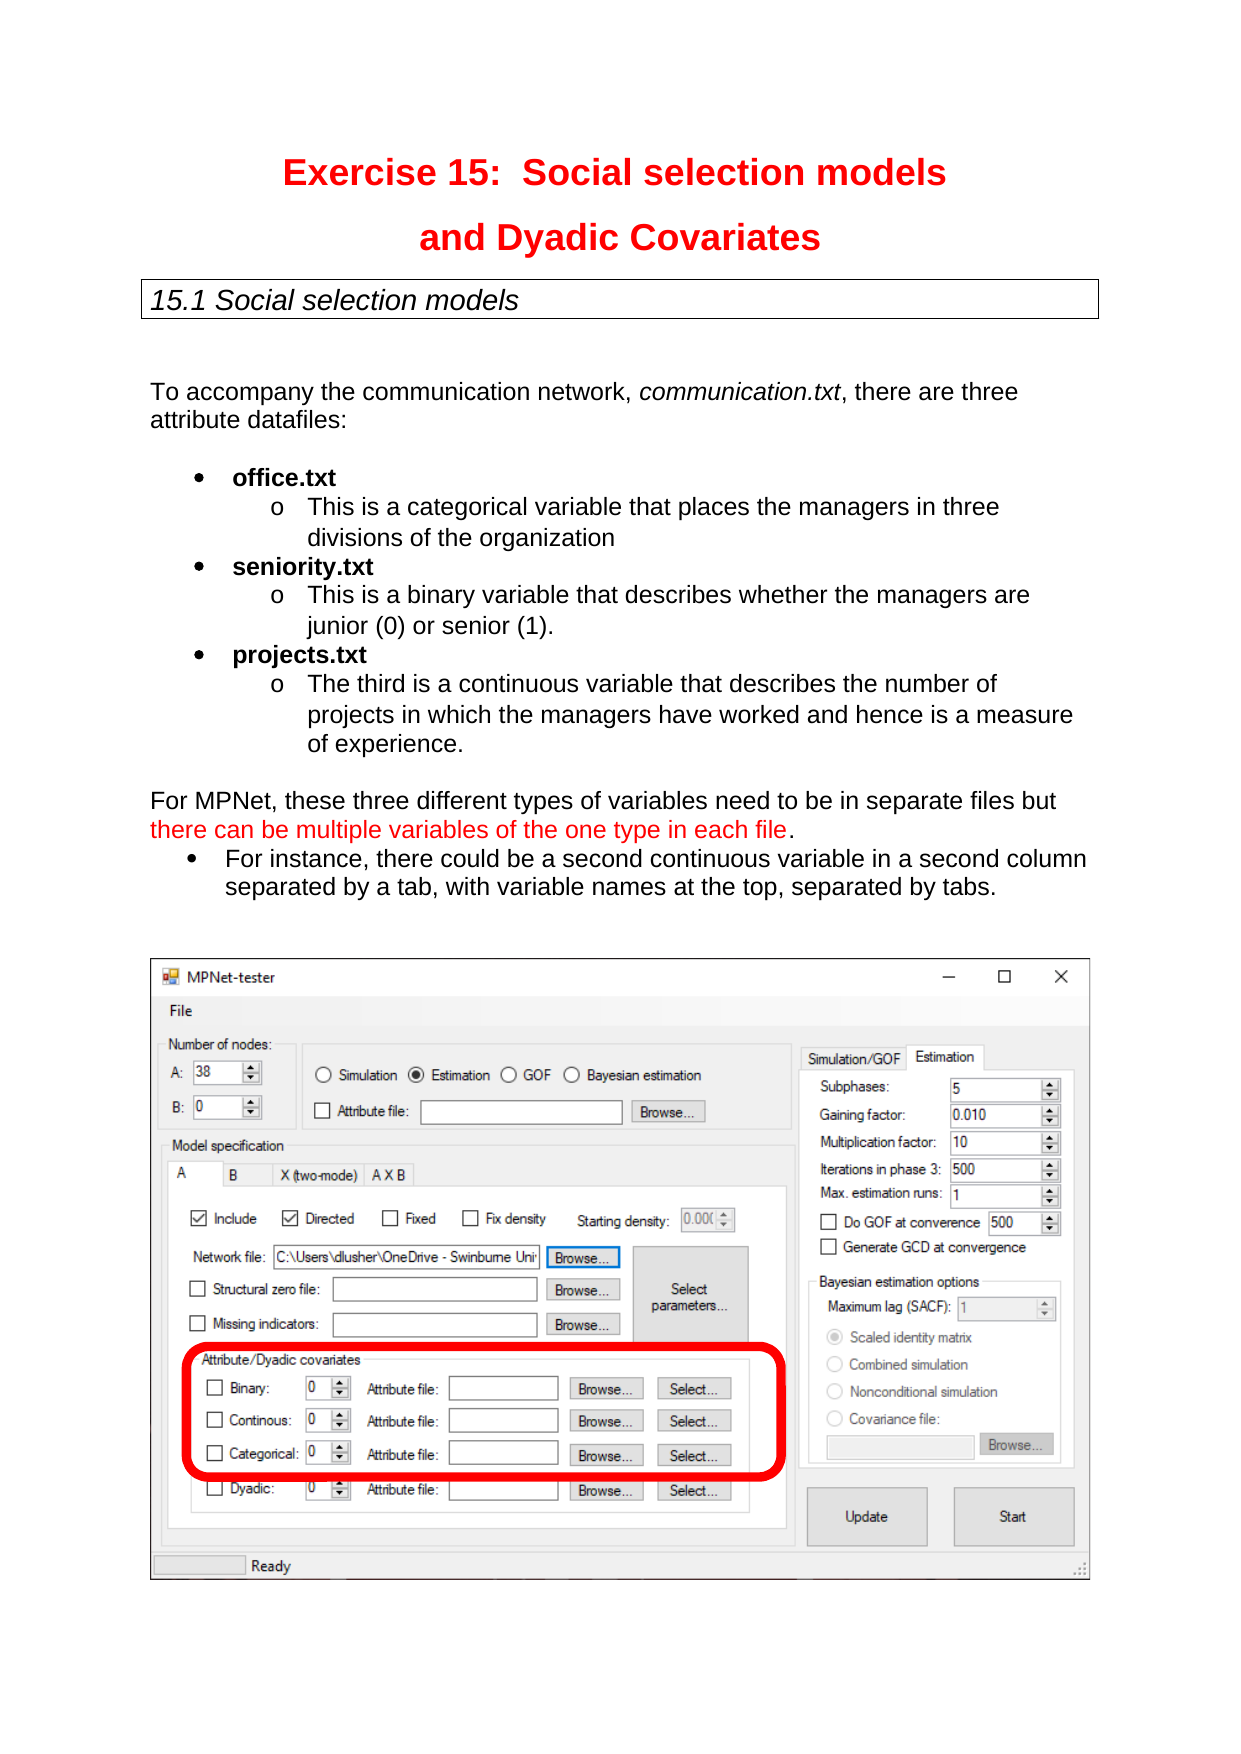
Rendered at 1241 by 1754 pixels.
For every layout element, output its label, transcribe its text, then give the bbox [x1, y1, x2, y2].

list This is a binary variable that describes whether the managers are junior (0) or senior (1). [269, 580, 1090, 640]
picture [150, 958, 1091, 1580]
list For instance, there could be a second continuous variable in a second column separated by a tab, with variable names at the top, separated by tabs. [187, 843, 1090, 901]
list office.txt [194, 463, 1090, 492]
text To accompany the communication network, communication.txt, there are three attribute datafiles: [150, 377, 1090, 434]
list seniority.txt [194, 551, 1090, 580]
list This is a categorical variable that places the managers in three divisions of the organization [269, 492, 1090, 551]
list projects.txt [194, 640, 1090, 669]
list The third is a continuous variable that describes the number of projects in which the managers have worked and hence is a measure of experience. [269, 669, 1090, 757]
text 15.1 Social selection models [142, 280, 1098, 318]
text For MPNet, these three different types of variables need to be in separate files but there can be multiple variables of the one type in each file. [150, 786, 1090, 843]
text Exercise 15: Social selection models and Dyadic Covariates [150, 150, 1090, 258]
